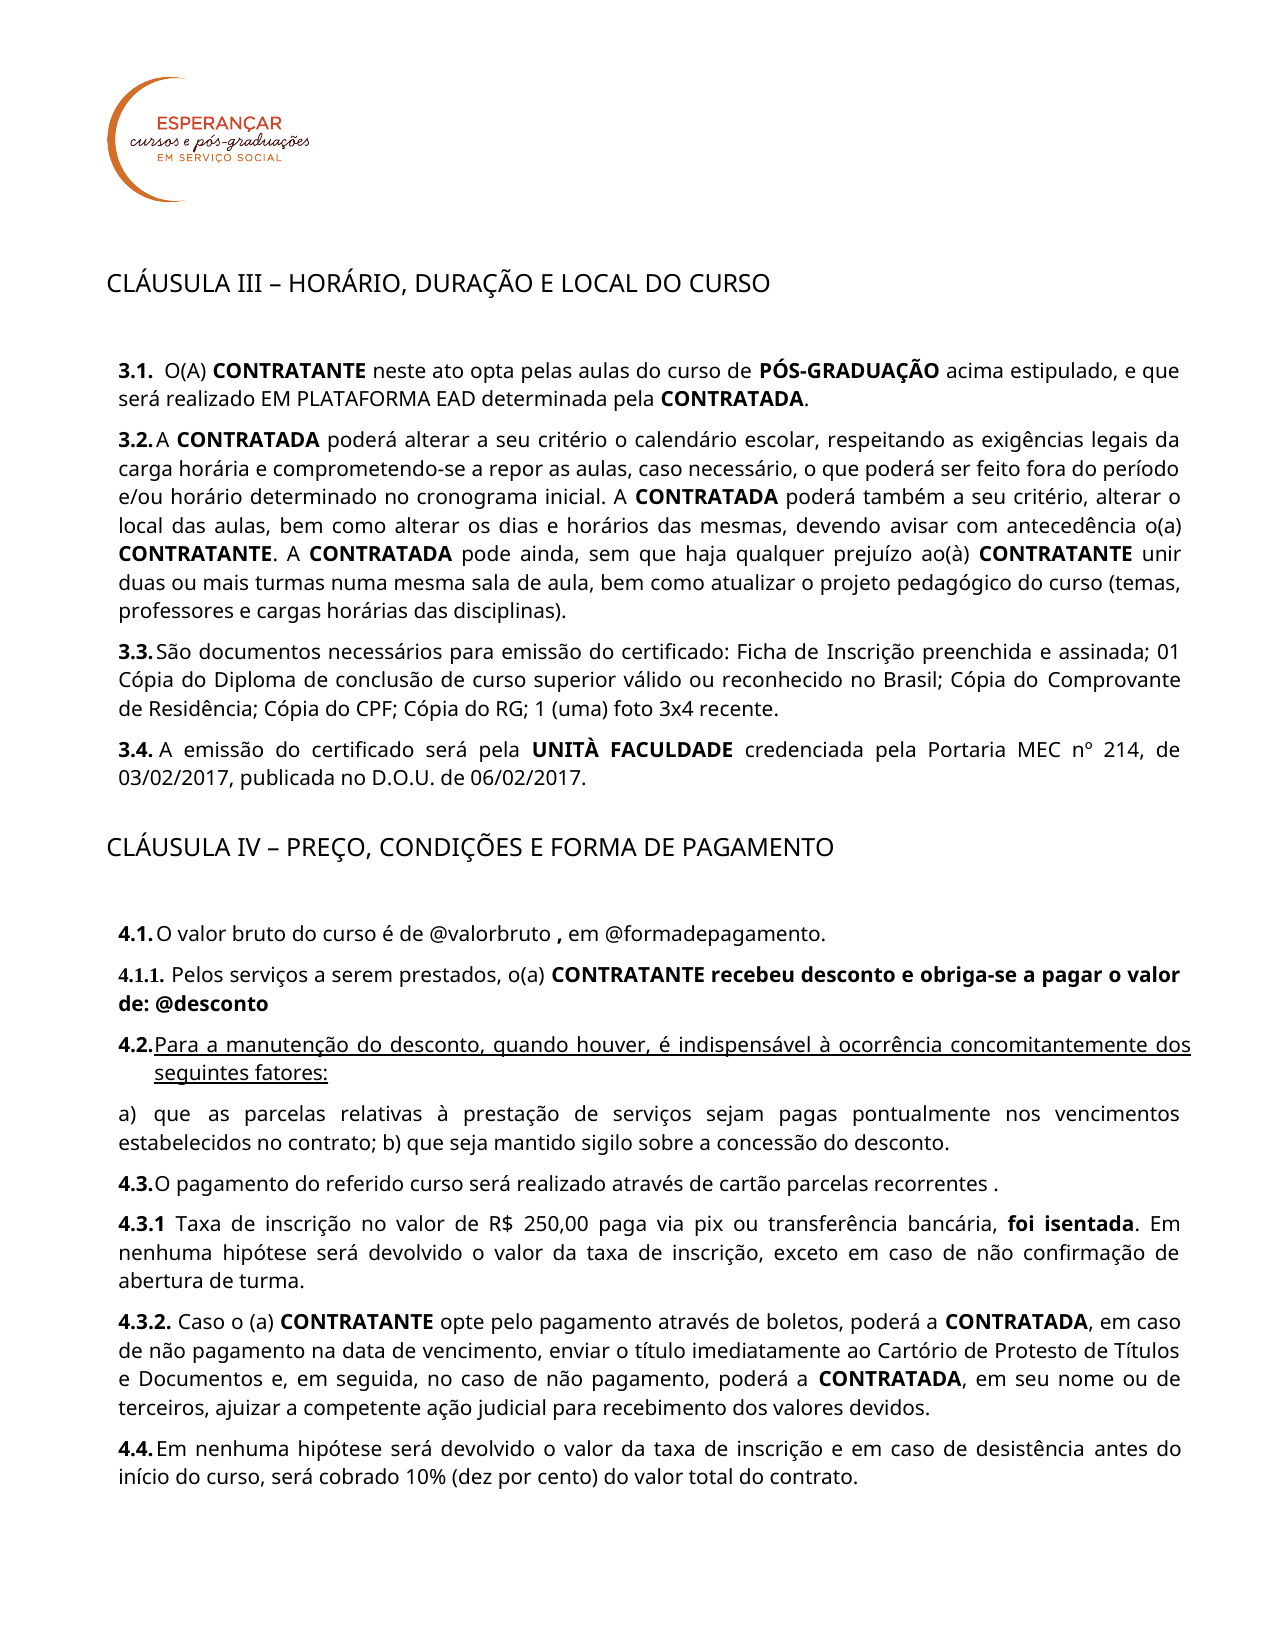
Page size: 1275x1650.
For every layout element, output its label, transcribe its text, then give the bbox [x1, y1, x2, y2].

list Para a manutenção do desconto, quando houver, é indispensável à ocorrência concomitantemente dos seguintes fatores: [118, 1030, 1192, 1087]
list A emissão do certificado será pela UNITÀ FACULDADE credenciada pela Portaria MEC nº 214, de 03/02/2017, publicada no D.O.U. de 06/02/2017. [118, 735, 1181, 792]
list São documentos necessários para emissão do certificado: Ficha de Inscrição preenchida e assinada; 01 Cópia do Diploma de conclusão de curso superior válido ou reconhecido no Brasil; Cópia do Comprovante de Residência; Cópia do CPF; Cópia do RG; 1 (uma) foto 3x4 recente. [118, 637, 1181, 722]
list O pagamento do referido curso será realizado através de cartão parcelas recorrentes . [118, 1169, 1192, 1197]
text 4.3.2. Caso o (a) CONTRATANTE opte pelo pagamento através de boletos, poderá a CONTRATADA, em caso de não pagamento na data de vencimento, enviar o título imediatamente ao Cartório de Protesto de Títulos e Documentos e, em seguida, no caso de não pagamento, poderá a CONTRATADA, em seu nome ou de terceiros, ajuizar a competente ação judicial para recebimento dos valores devidos. [118, 1307, 1181, 1421]
text 4.3.1 Taxa de inscrição no valor de R$ 250,00 paga via pix ou transferência bancária, foi isentada. Em nenhuma hipótese será devolvido o valor da taxa de inscrição, exceto em caso de não confirmação de abertura de turma. [118, 1209, 1181, 1295]
list Pelos serviços a serem prestados, o(a) CONTRATANTE recebeu desconto e obriga-se a pagar o valor de: @desconto [118, 961, 1180, 1017]
text a) que as parcelas relativas à prestação de serviços sejam pagas pontualmente nos vencimentos estabelecidos no contrato; b) que seja mantido sigilo sobre a concessão do desconto. [118, 1099, 1181, 1156]
list O(A) CONTRATANTE neste ato opta pelas aulas do curso de PÓS-GRADUAÇÃO acima estipulado, e que será realizado EM PLATAFORMA EAD determinada pela CONTRATADA. [118, 356, 1180, 413]
picture [106, 75, 310, 205]
list O valor bruto do curso é de @valorbruto , em @formadepagamento. [118, 919, 1181, 948]
list A CONTRATADA poderá alterar a seu critério o calendário escolar, respeitando as exigências legais da carga horária e comprometendo-se a repor as aulas, caso necessário, o que poderá ser feito fora do período e/ou horário determinado no cronograma inicial. A CONTRATADA poderá também a seu critério, alterar o local das aulas, bem como alterar os dias e horários das mesmas, devendo avisar com antecedência o(a) CONTRATANTE. A CONTRATADA pode ainda, sem que haja qualquer prejuízo ao(à) CONTRATANTE unir duas ou mais turmas numa mesma sala de aula, bem como atualizar o projeto pedagógico do curso (temas, professores e cargas horárias das disciplinas). [118, 426, 1181, 624]
subtitle CLÁUSULA III – HORÁRIO, DURAÇÃO E LOCAL DO CURSO [106, 266, 1192, 300]
subtitle CLÁUSULA IV – PREÇO, CONDIÇÕES E FORMA DE PAGAMENTO [106, 829, 1192, 863]
list Em nenhuma hipótese será devolvido o valor da taxa de inscrição e em caso de desistência antes do início do curso, será cobrado 10% (dez por cento) do valor total do contrato. [118, 1434, 1181, 1491]
